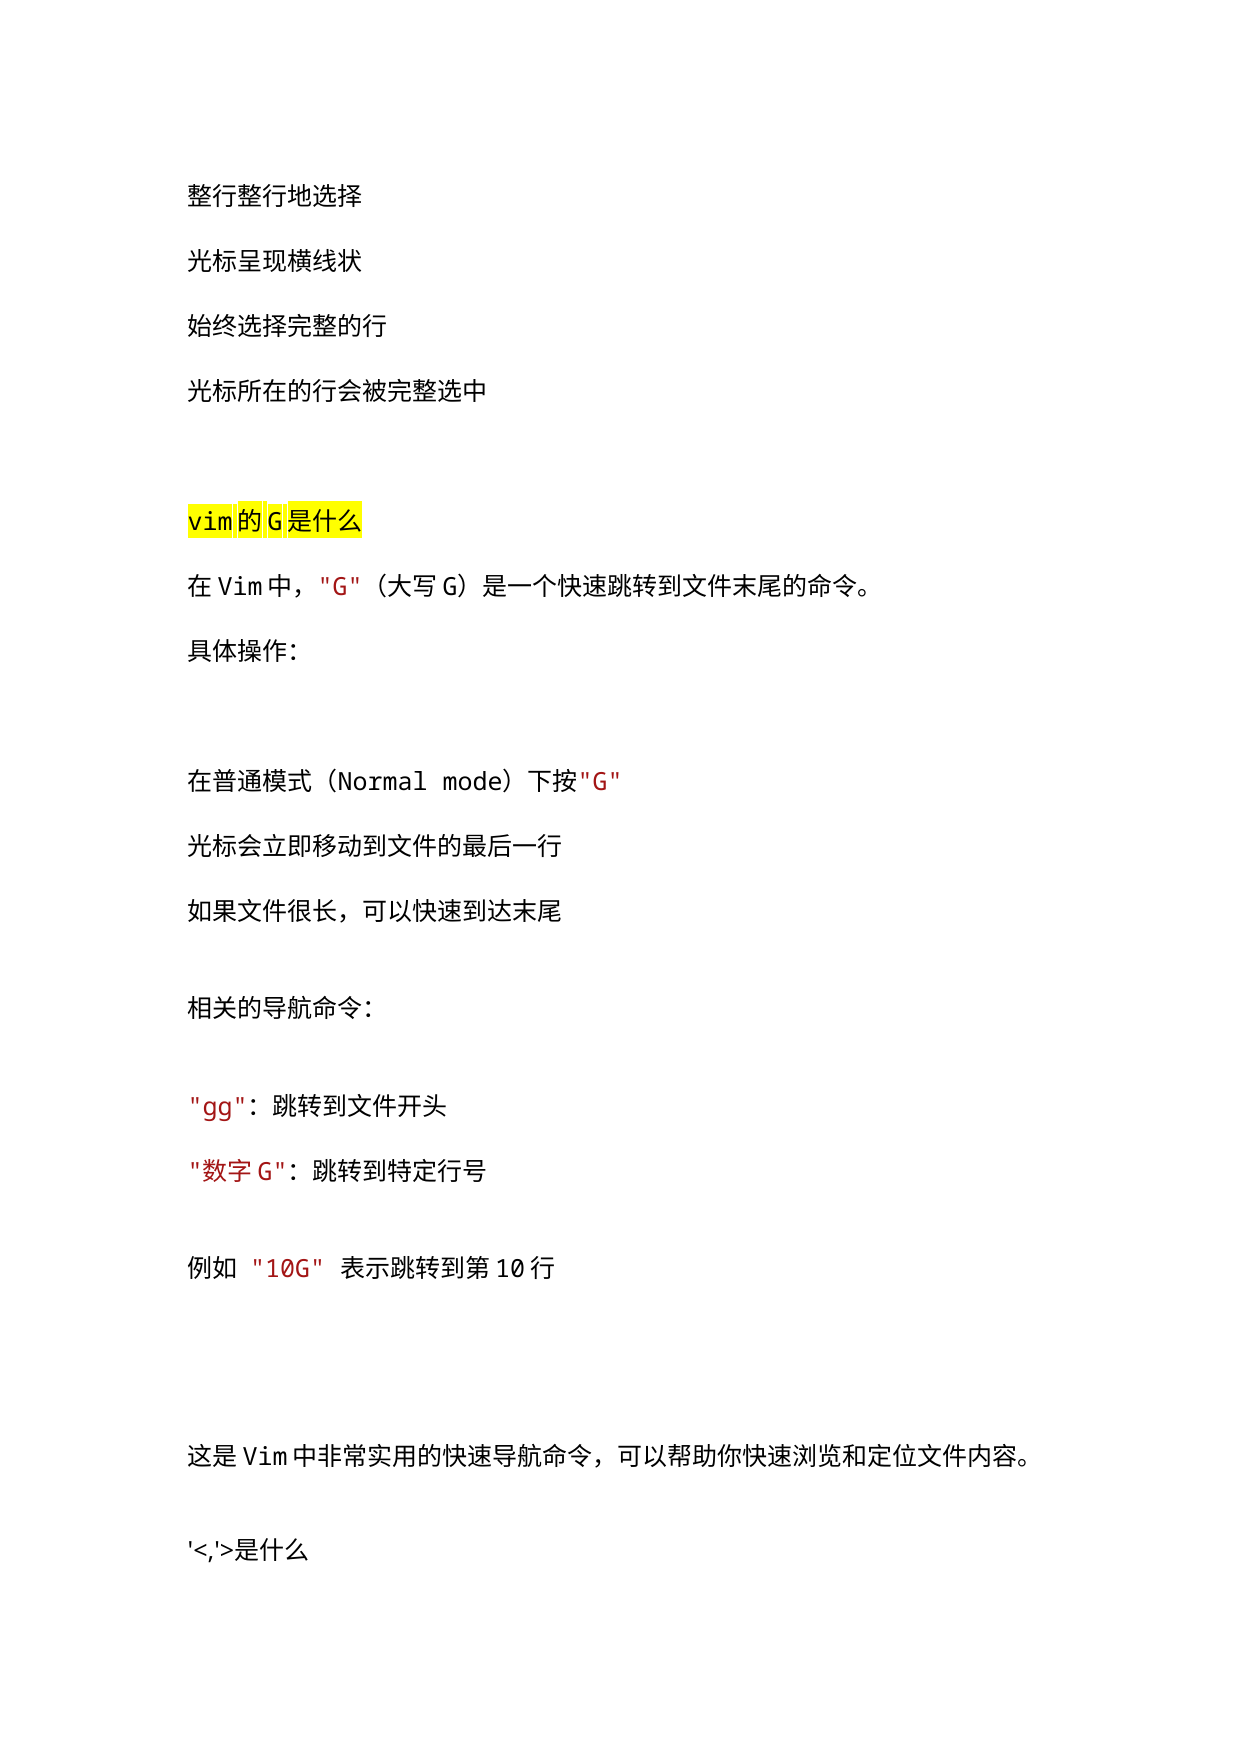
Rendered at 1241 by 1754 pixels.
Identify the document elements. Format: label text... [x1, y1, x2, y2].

text 如果文件很长，可以快速到达末尾 [187, 877, 1053, 942]
text 在普通模式（Normal mode）下按"G" [187, 747, 1053, 812]
text "数字G"：跳转到特定行号 [187, 1137, 1053, 1202]
text '<,'>是什么 [187, 1516, 1053, 1581]
text 例如 "10G" 表示跳转到第10行 [187, 1234, 1053, 1299]
text 光标呈现横线状 [187, 227, 1053, 292]
text vim的G是什么 [187, 487, 1053, 552]
text "gg"：跳转到文件开头 [187, 1072, 1053, 1137]
text 整行整行地选择 [187, 162, 1053, 227]
text 在Vim中，"G"（大写G）是一个快速跳转到文件末尾的命令。 [187, 552, 1053, 617]
text 始终选择完整的行 [187, 292, 1053, 357]
text 具体操作： [187, 617, 1053, 682]
text 光标所在的行会被完整选中 [187, 357, 1053, 422]
text 光标会立即移动到文件的最后一行 [187, 812, 1053, 877]
text 这是Vim中非常实用的快速导航命令，可以帮助你快速浏览和定位文件内容。 [187, 1422, 1053, 1487]
text 相关的导航命令： [187, 974, 1053, 1039]
